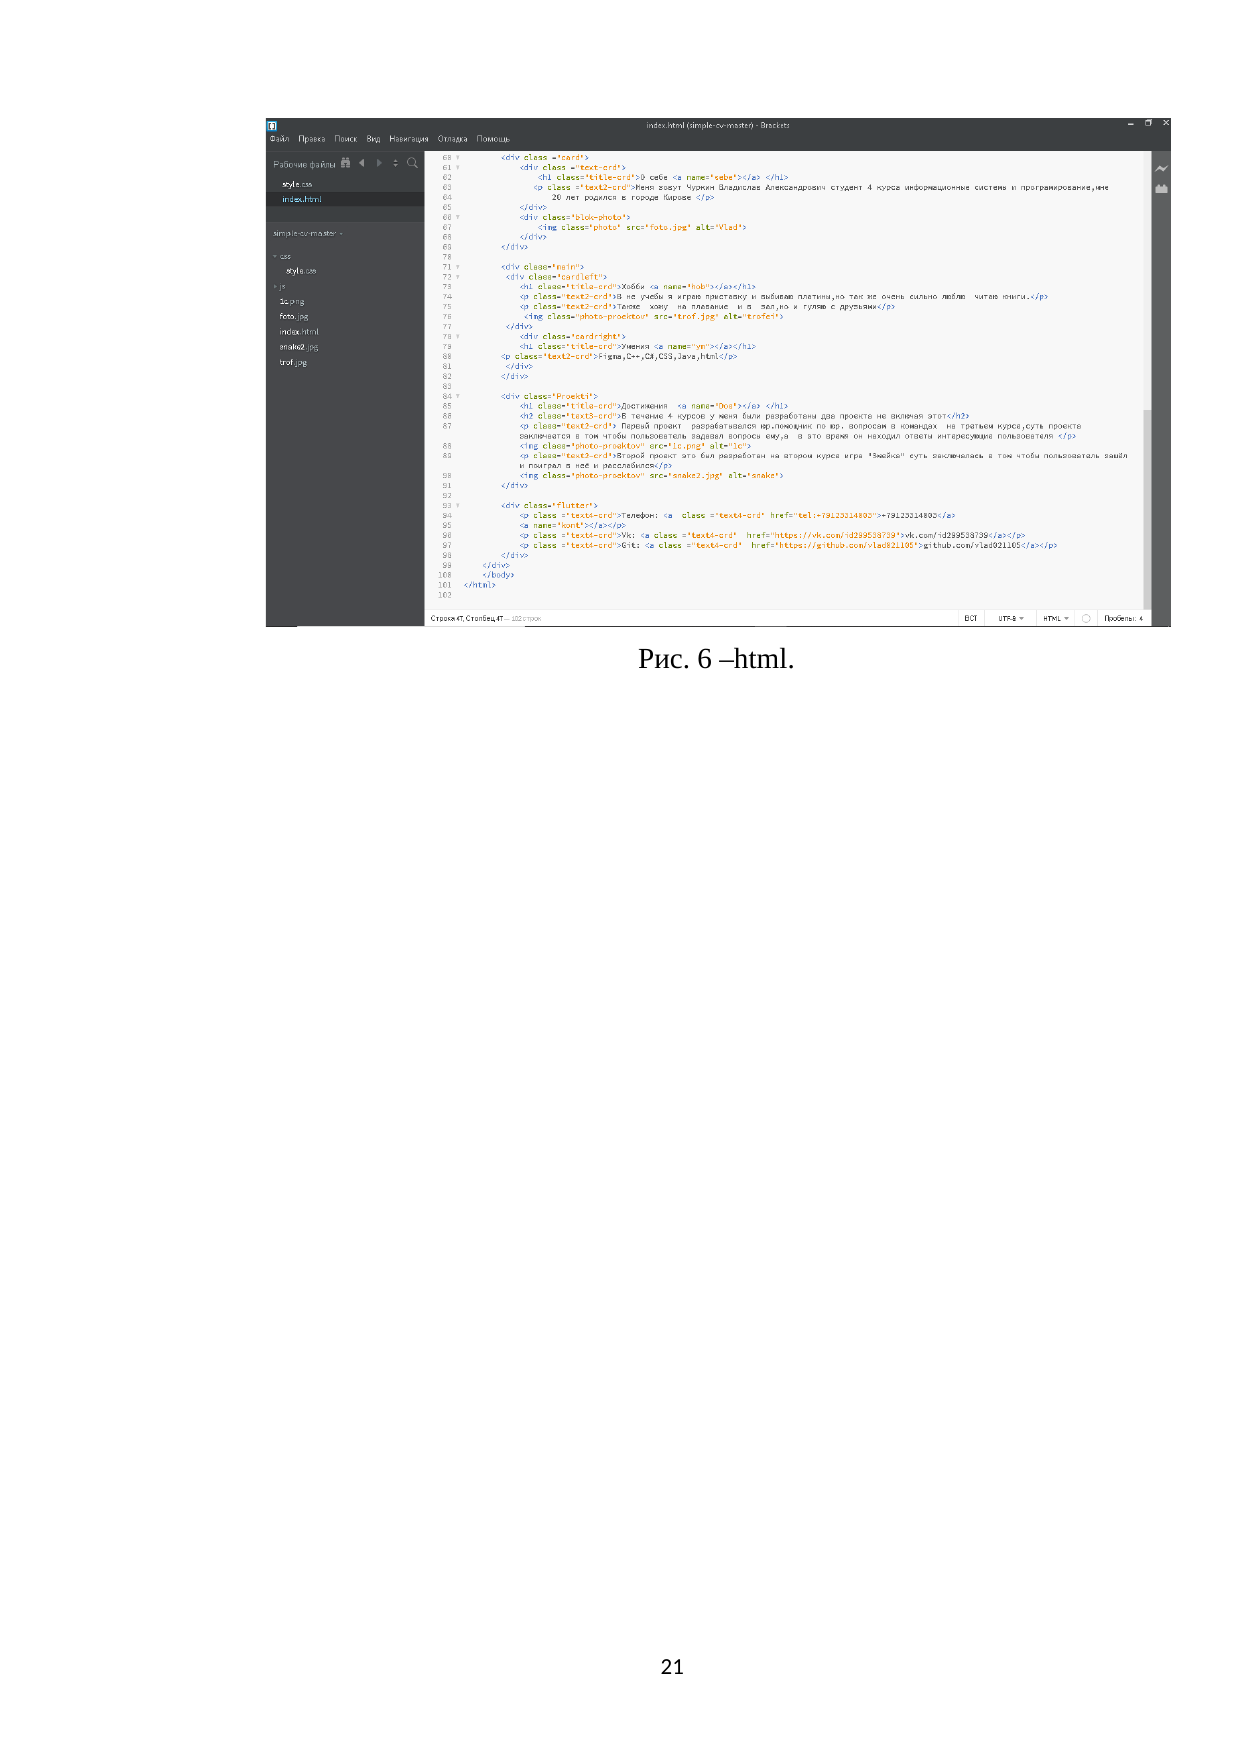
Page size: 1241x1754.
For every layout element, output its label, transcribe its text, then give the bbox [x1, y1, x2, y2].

picture [265, 118, 1171, 627]
text Рис. 6 –html. [177, 641, 1167, 674]
